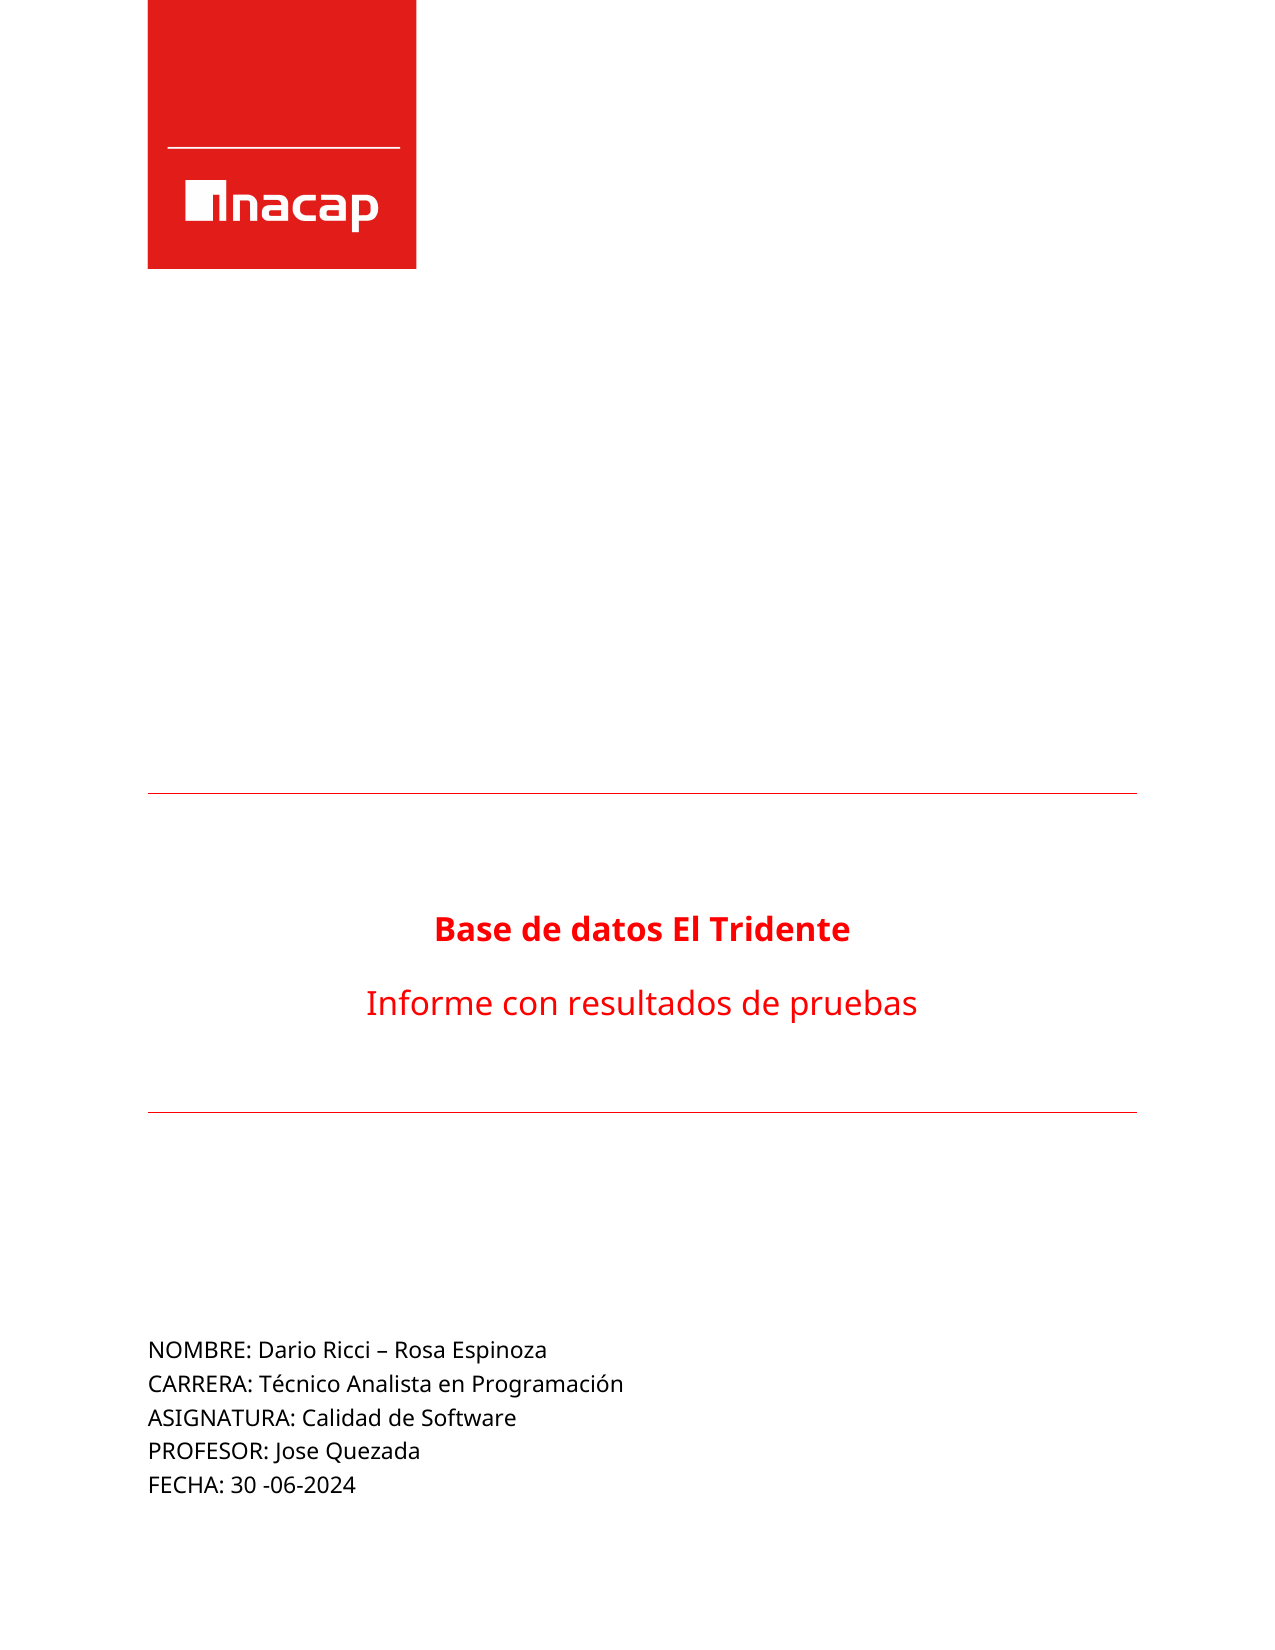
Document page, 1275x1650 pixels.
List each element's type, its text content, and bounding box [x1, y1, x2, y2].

text PROFESOR: Jose Quezada [148, 1435, 1137, 1466]
text FECHA: 30 -06-2024 [148, 1469, 1137, 1500]
picture [147, 0, 417, 269]
text CARRERA: Técnico Analista en Programación [148, 1368, 1137, 1399]
text NOMBRE: Dario Ricci – Rosa Espinoza [148, 1334, 1137, 1365]
subtitle Base de datos El Tridente [148, 902, 1137, 951]
text ASIGNATURA: Calidad de Software [148, 1401, 1137, 1433]
subtitle Informe con resultados de pruebas [148, 976, 1137, 1025]
